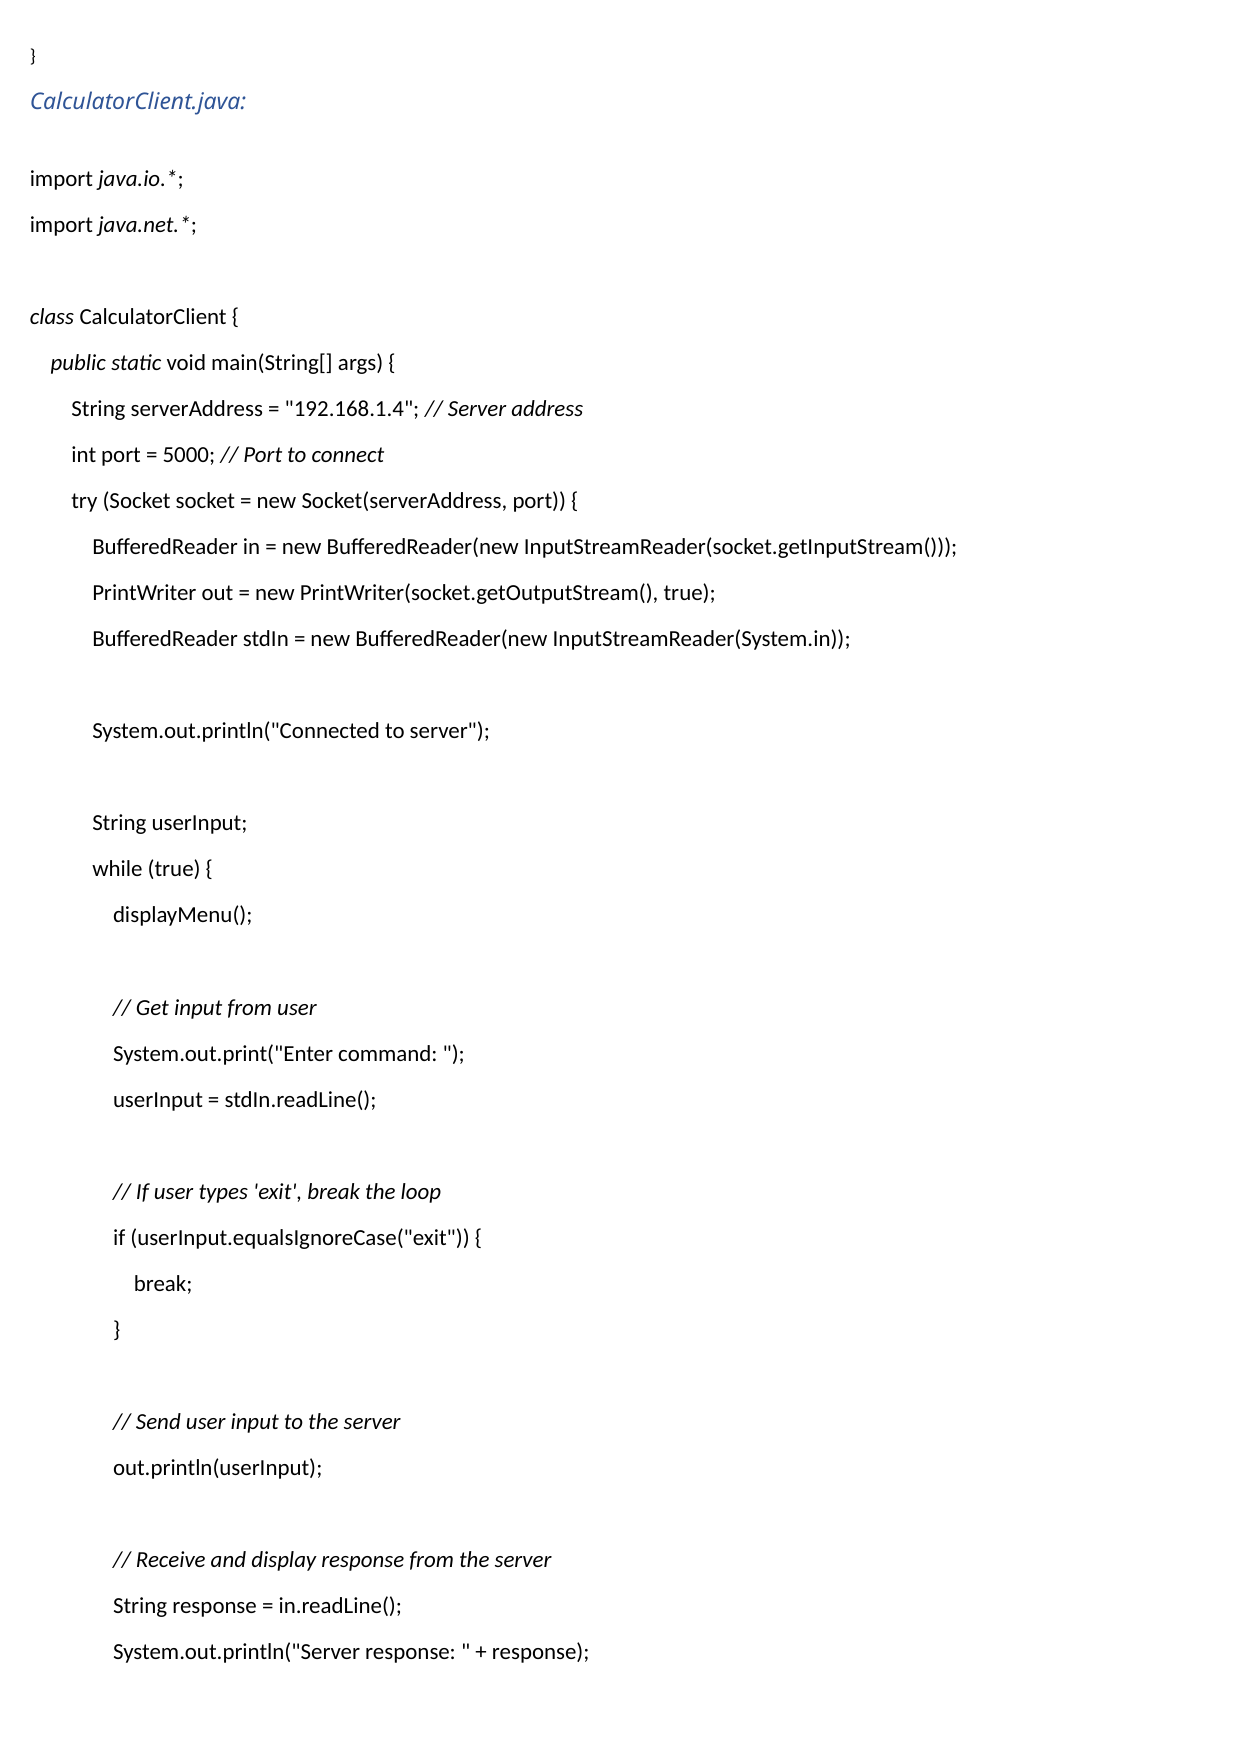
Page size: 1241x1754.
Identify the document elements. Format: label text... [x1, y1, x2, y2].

text String serverAddress = "192.168.1.4"; // Server address [29, 394, 1211, 422]
text userInput = stdIn.readLine(); [29, 1085, 1211, 1113]
text BufferedReader in = new BufferedReader(new InputStreamReader(socket.getInputStream())); [29, 532, 1211, 560]
subtitle CalculatorClient.java: [29, 85, 1211, 116]
text // Receive and display response from the server [29, 1545, 1211, 1573]
text String response = in.readLine(); [29, 1591, 1211, 1619]
text class CalculatorClient { [29, 302, 1211, 330]
text try (Socket socket = new Socket(serverAddress, port)) { [29, 486, 1211, 514]
text System.out.println("Server response: " + response); [29, 1637, 1211, 1665]
text } [29, 1315, 1211, 1343]
text while (true) { [29, 854, 1211, 882]
text import java.io.*; [29, 164, 1211, 192]
text String userInput; [29, 808, 1211, 836]
text // Get input from user [29, 993, 1211, 1021]
text } [29, 44, 1211, 67]
text BufferedReader stdIn = new BufferedReader(new InputStreamReader(System.in)); [29, 624, 1211, 652]
text public static void main(String[] args) { [29, 348, 1211, 376]
text displayMenu(); [29, 901, 1211, 928]
text out.println(userInput); [29, 1453, 1211, 1481]
text System.out.print("Enter command: "); [29, 1039, 1211, 1067]
text // If user types 'exit', break the loop [29, 1177, 1211, 1205]
text break; [29, 1269, 1211, 1297]
text int port = 5000; // Port to connect [29, 440, 1211, 468]
text // Send user input to the server [29, 1407, 1211, 1435]
text PrintWriter out = new PrintWriter(socket.getOutputStream(), true); [29, 578, 1211, 606]
text if (userInput.equalsIgnoreCase("exit")) { [29, 1223, 1211, 1251]
text import java.net.*; [29, 210, 1211, 238]
text System.out.println("Connected to server"); [29, 716, 1211, 744]
